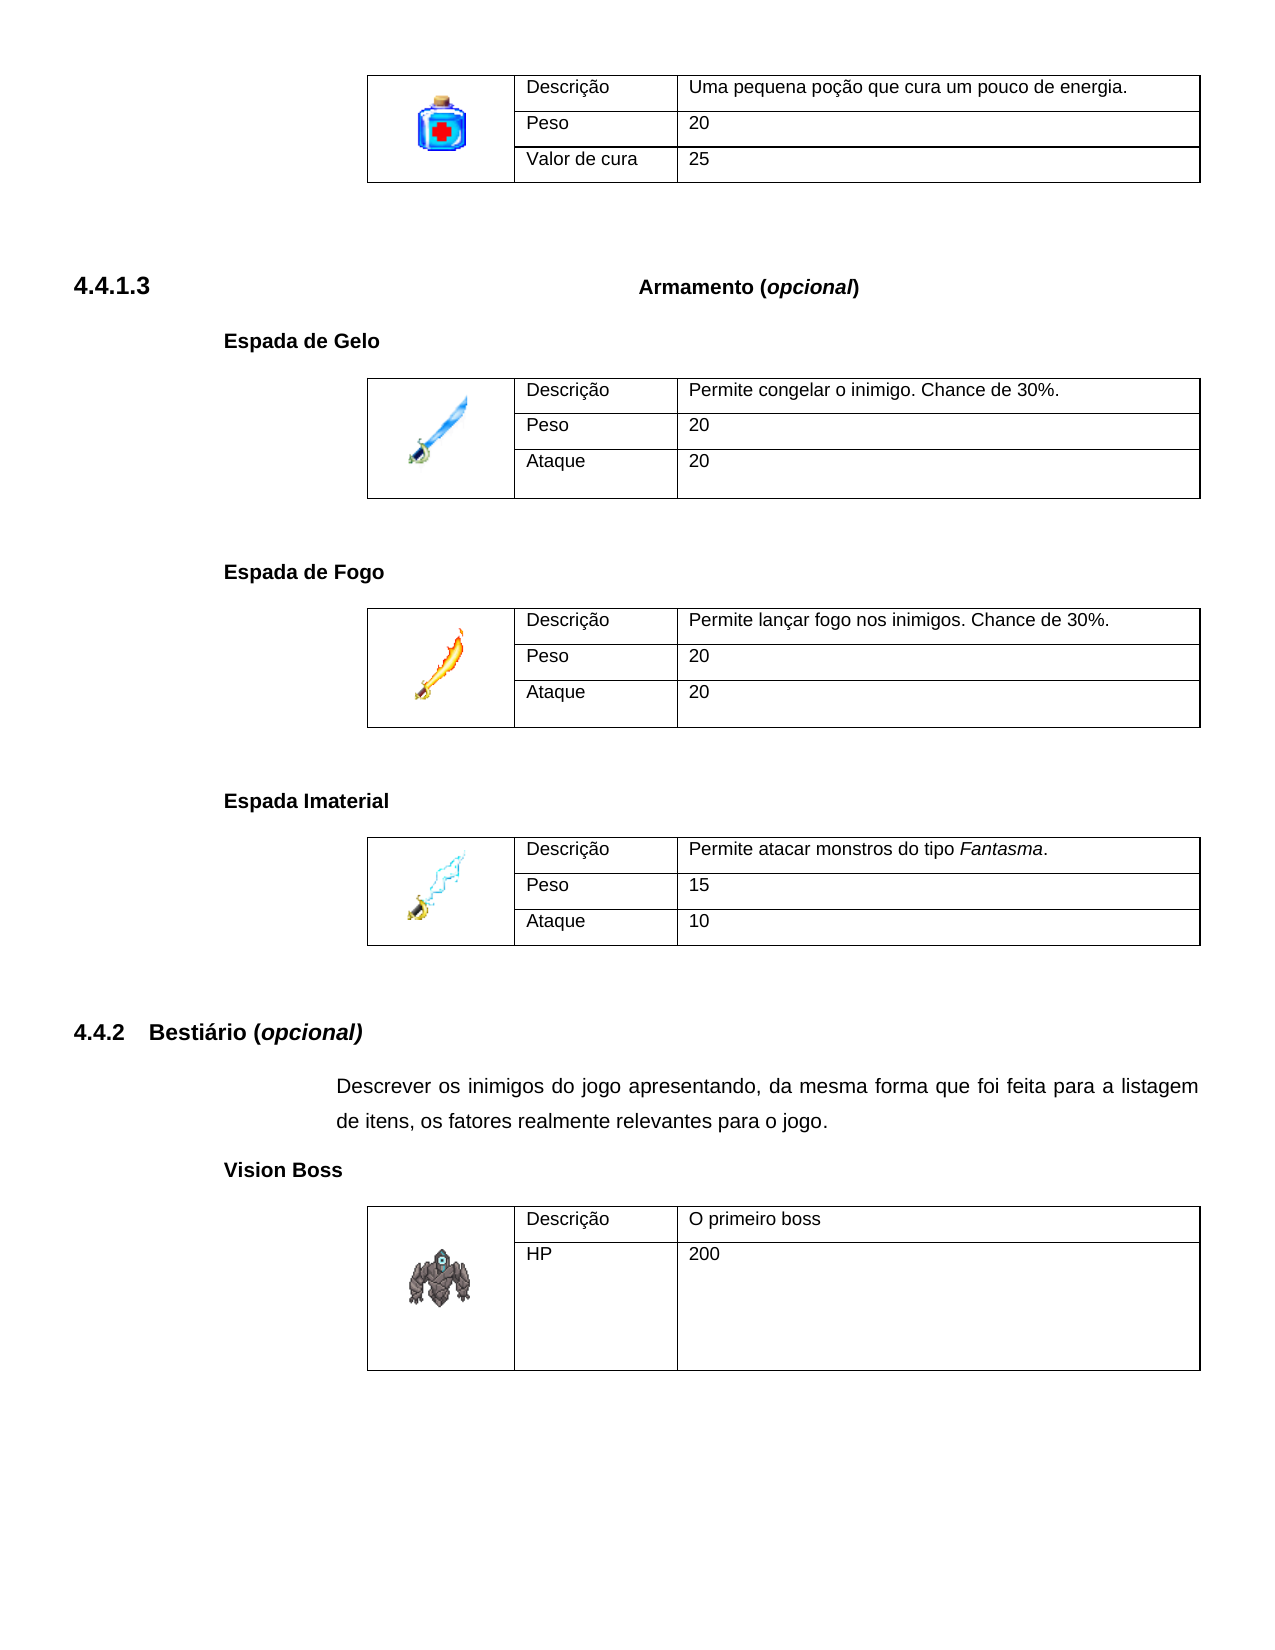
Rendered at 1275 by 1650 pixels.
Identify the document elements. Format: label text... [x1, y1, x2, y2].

table_header Descrição [515, 379, 677, 413]
table_header [368, 838, 514, 945]
table_cell 200 [678, 1243, 1199, 1370]
table_header [368, 609, 514, 727]
text Espada de Fogo [224, 560, 1200, 584]
table_header [368, 379, 514, 498]
table_cell 25 [678, 148, 1199, 182]
table_cell 20 [678, 645, 1199, 680]
table_cell 15 [678, 874, 1199, 908]
table_cell Peso [515, 874, 677, 908]
table_cell 20 [678, 414, 1199, 449]
picture [414, 621, 467, 701]
list Armamento (opcional) [74, 271, 1200, 302]
table_header Descrição [515, 76, 677, 111]
table_header Permite lançar fogo nos inimigos. Chance de 30%. [678, 609, 1199, 644]
table_cell Peso [515, 414, 677, 449]
text Descrever os inimigos do jogo apresentando, da mesma forma que foi feita para a listagem de itens, os fatores realmente relevantes para o jogo. [336, 1073, 1200, 1133]
table_cell 20 [678, 450, 1199, 498]
table_cell Valor de cura [515, 148, 677, 182]
table_cell HP [515, 1243, 677, 1370]
list Bestiário (opcional) [74, 1019, 1200, 1048]
table_cell 20 [678, 681, 1199, 727]
table_cell 20 [678, 112, 1199, 146]
table_header Descrição [515, 1207, 677, 1242]
text Espada Imaterial [224, 788, 1200, 812]
picture [378, 1219, 504, 1345]
table_cell Ataque [515, 450, 677, 498]
table_header Permite atacar monstros do tipo Fantasma. [678, 838, 1199, 873]
text Vision Boss [74, 1158, 1200, 1182]
picture [408, 391, 474, 473]
picture [407, 850, 475, 920]
table_cell 10 [678, 910, 1199, 945]
table_cell Ataque [515, 681, 677, 727]
table_cell Ataque [515, 910, 677, 945]
picture [416, 94, 466, 151]
table_cell Peso [515, 645, 677, 680]
text Espada de Gelo [224, 329, 1200, 353]
table_header [368, 1207, 514, 1370]
table_header [368, 76, 514, 182]
table_header O primeiro boss [678, 1207, 1199, 1242]
table_header Permite congelar o inimigo. Chance de 30%. [678, 379, 1199, 413]
table_header Descrição [515, 838, 677, 873]
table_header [678, 76, 1199, 111]
table_header Descrição [515, 609, 677, 644]
table_cell Peso [515, 112, 677, 146]
